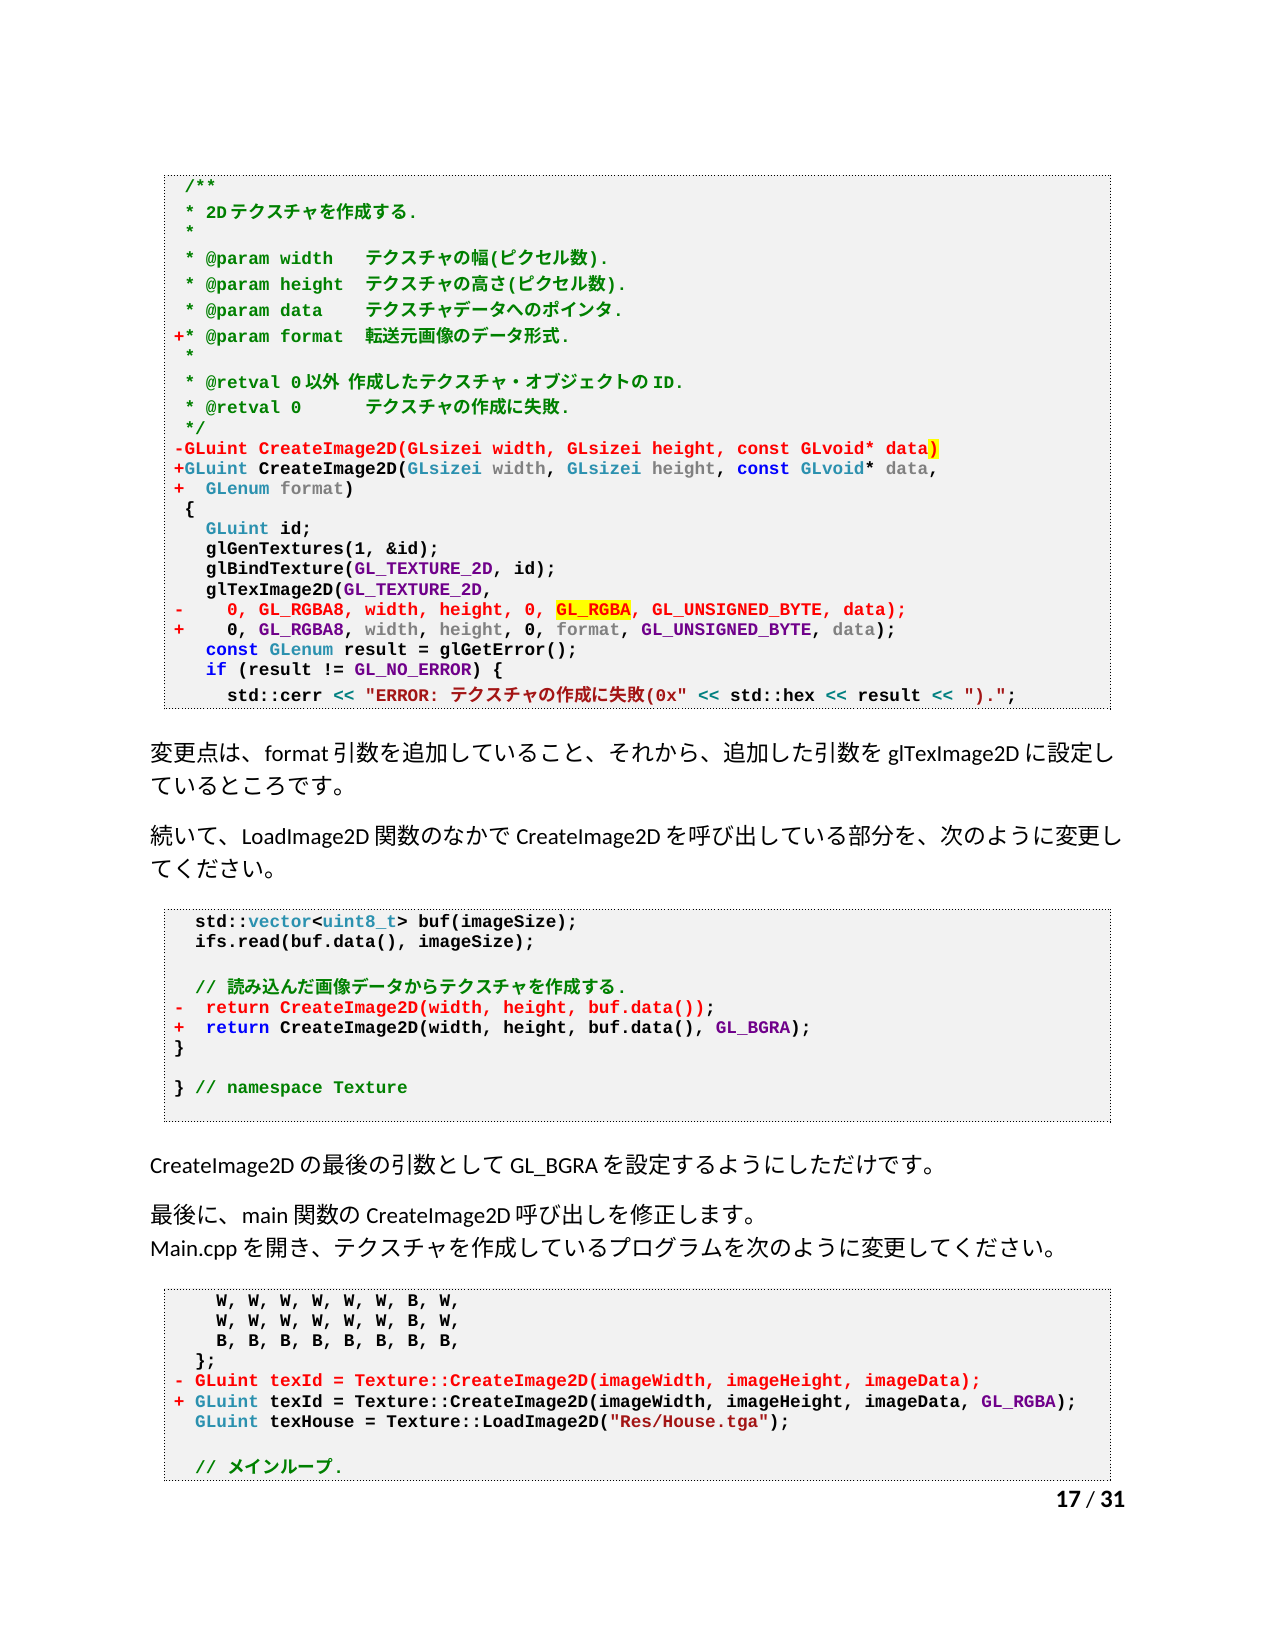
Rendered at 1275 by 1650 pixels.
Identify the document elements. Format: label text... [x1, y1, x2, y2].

text /** * 2Dテクスチャを作成する. * * @param width テクスチャの幅(ピクセル数). * @param height テクスチャの高さ(ピクセル数). * @param data テクスチャデータへのポインタ. +* @param format 転送元画像のデータ形式. * * @retval 0以外 作成したテクスチャ・オブジェクトのID. * @retval 0 テクスチャの作成に失敗. */ -GLuint CreateImage2D(GLsizei width, GLsizei height, const GLvoid* data) +GLuint CreateImage2D(GLsizei width, GLsizei height, const GLvoid* data, + GLenum format) { GLuint id; glGenTextures(1, &id); glBindTexture(GL_TEXTURE_2D, id); glTexImage2D(GL_TEXTURE_2D, - 0, GL_RGBA8, width, height, 0, GL_RGBA, GL_UNSIGNED_BYTE, data); + 0, GL_RGBA8, width, height, 0, format, GL_UNSIGNED_BYTE, data); const GLenum result = glGetError(); if (result != GL_NO_ERROR) { std::cerr << "ERROR: テクスチャの作成に失敗(0x" << std::hex << result << ")."; [164, 175, 1111, 709]
text 続いて、LoadImage2D関数のなかでCreateImage2Dを呼び出している部分を、次のように変更してください。 [150, 818, 1125, 884]
text CreateImage2Dの最後の引数としてGL_BGRAを設定するようにしただけです。 [150, 1147, 1125, 1180]
text 最後に、main関数のCreateImage2D呼び出しを修正します。 Main.cppを開き、テクスチャを作成しているプログラムを次のように変更してください。 [150, 1197, 1125, 1263]
text 変更点は、format引数を追加していること、それから、追加した引数をglTexImage2Dに設定しているところです。 [150, 734, 1125, 801]
text std::vector<uint8_t> buf(imageSize); ifs.read(buf.data(), imageSize); // 読み込んだ画像データからテクスチャを作成する. - return CreateImage2D(width, height, buf.data()); + return CreateImage2D(width, height, buf.data(), GL_BGRA); } } // namespace Texture [164, 909, 1111, 1122]
